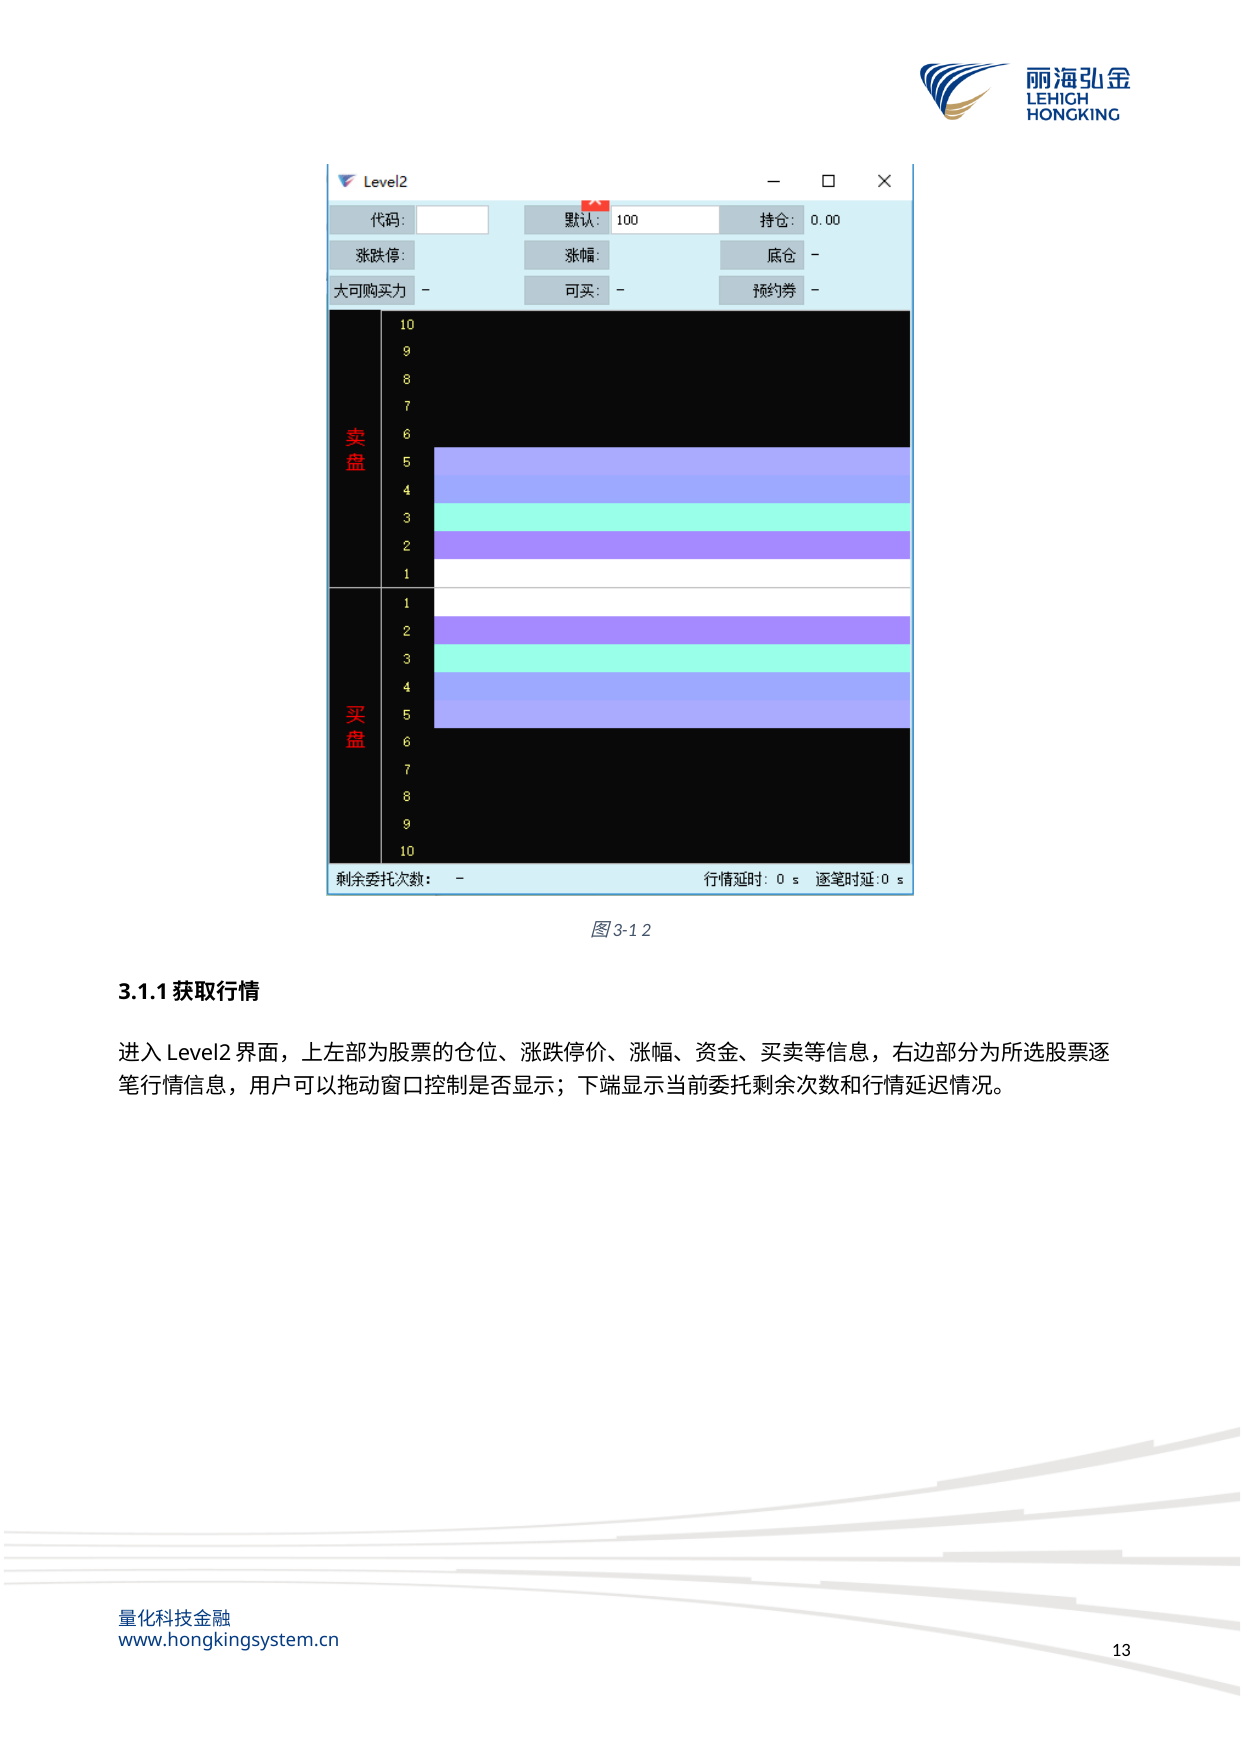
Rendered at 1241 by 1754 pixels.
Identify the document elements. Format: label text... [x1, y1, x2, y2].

picture [877, 12, 1159, 155]
text 进入Level2界面，上左部为股票的仓位、涨跌停价、涨幅、资金、买卖等信息，右边部分为所选股票逐笔行情信息，用户可以拖动窗口控制是否显示；下端显示当前委托剩余次数和行情延迟情况。 [118, 1035, 1122, 1100]
subtitle 3.1.1获取行情 [118, 973, 1122, 1006]
picture [326, 164, 914, 896]
text 图3-1 2 [118, 912, 1122, 944]
picture [3, 1411, 1241, 1710]
